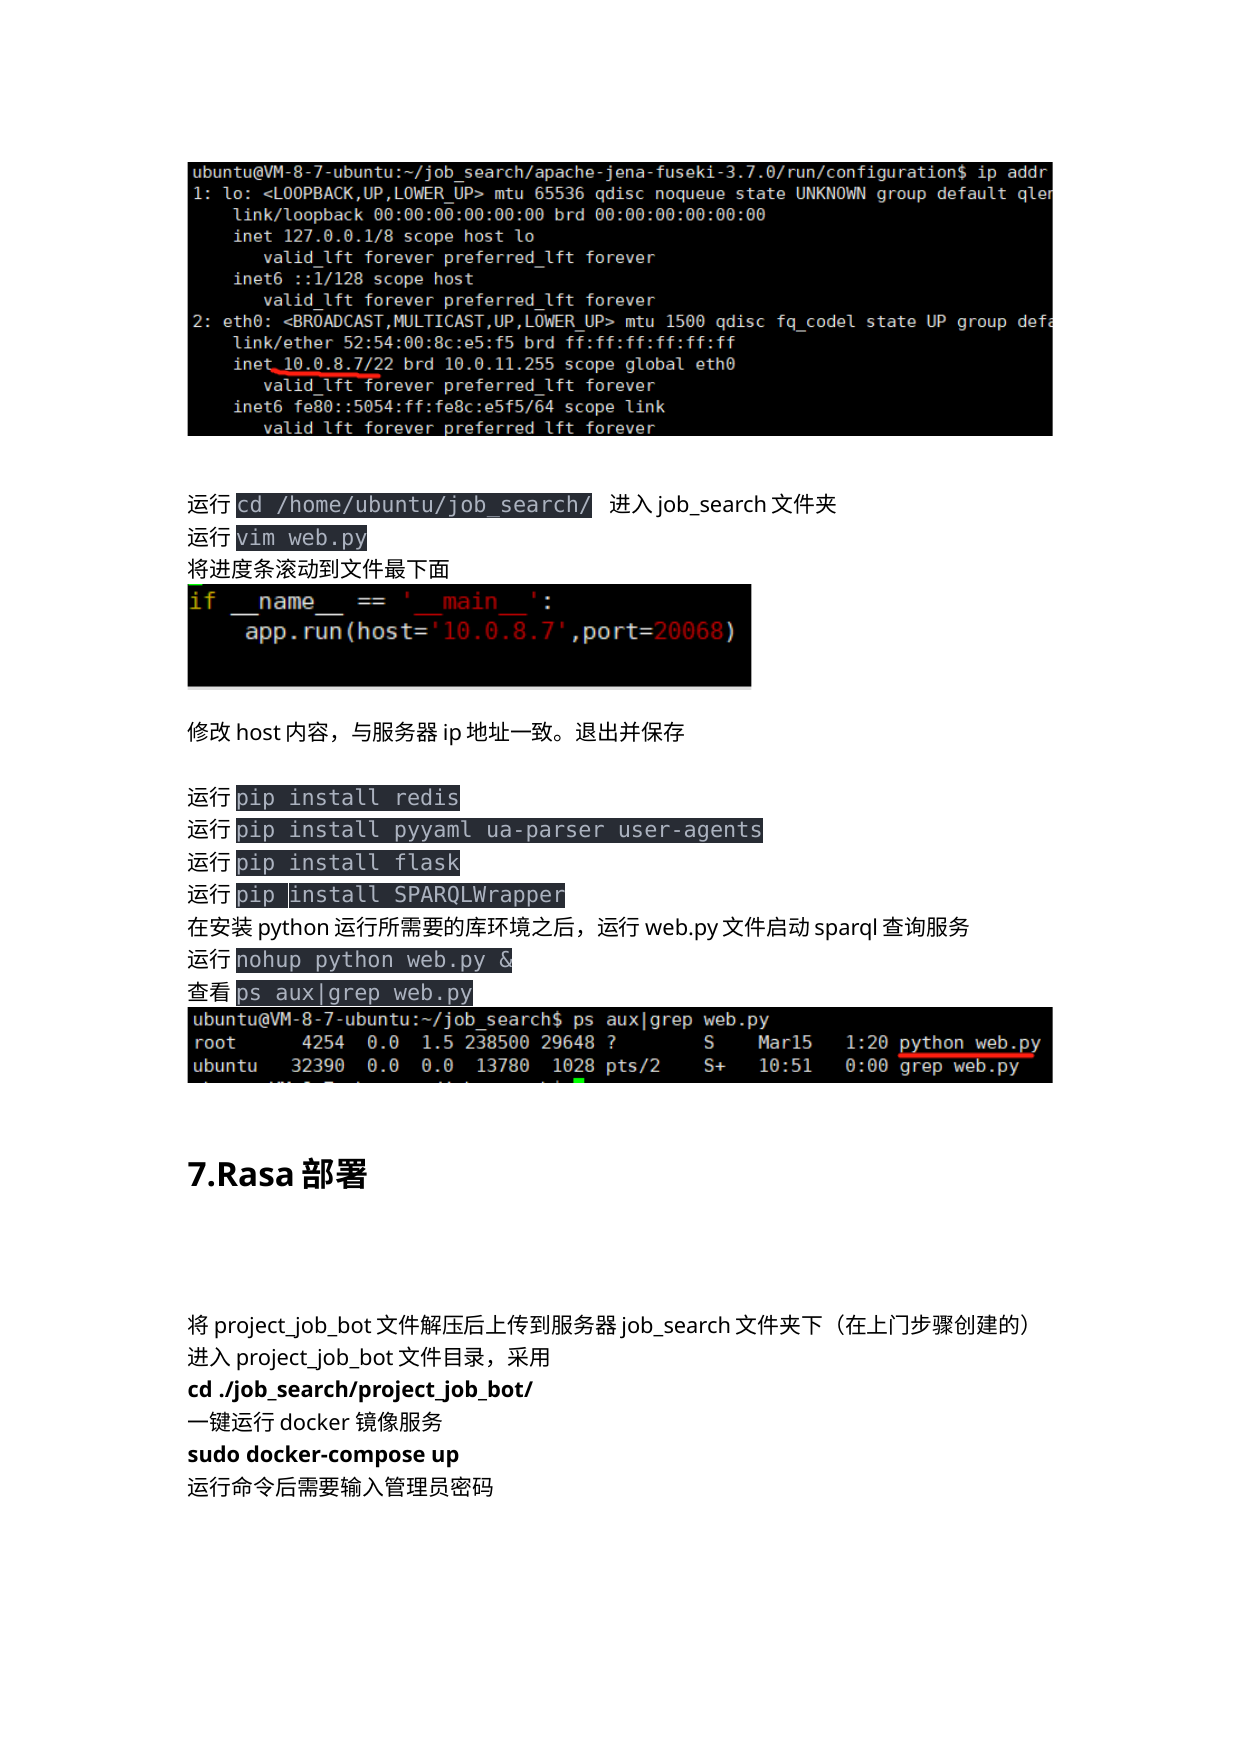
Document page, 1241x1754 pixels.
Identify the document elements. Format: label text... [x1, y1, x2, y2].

picture [187, 1007, 1053, 1083]
text 运行 cd /home/ubuntu/job_search/ 进入job_search文件夹 [187, 487, 1053, 519]
text 运行pip install SPARQLWrapper [187, 877, 1053, 909]
subtitle 7.Rasa部署 [187, 1140, 1053, 1205]
text 运行pip install redis [187, 779, 1053, 812]
text 运行nohup python web.py & [187, 942, 1053, 974]
text 将进度条滚动到文件最下面 [187, 552, 1053, 584]
text 将project_job_bot文件解压后上传到服务器job_search文件夹下（在上门步骤创建的） [187, 1307, 1053, 1340]
text cd ./job_search/project_job_bot/ [187, 1372, 1053, 1405]
text 运行pip install flask [187, 844, 1053, 877]
picture [187, 584, 752, 690]
text 运行pip install pyyaml ua-parser user-agents [187, 812, 1053, 844]
text 一键运行docker 镜像服务 [187, 1405, 1053, 1437]
text 运行命令后需要输入管理员密码 [187, 1470, 1053, 1502]
picture [187, 162, 1053, 436]
text 在安装python运行所需要的库环境之后，运行web.py文件启动sparql查询服务 [187, 909, 1053, 942]
text 运行vim web.py [187, 519, 1053, 552]
text sudo docker-compose up [187, 1437, 1053, 1470]
text 进入project_job_bot文件目录，采用 [187, 1340, 1053, 1372]
text 查看ps aux|grep web.py [187, 974, 1053, 1007]
text 修改host内容，与服务器ip地址一致。退出并保存 [187, 714, 1053, 747]
